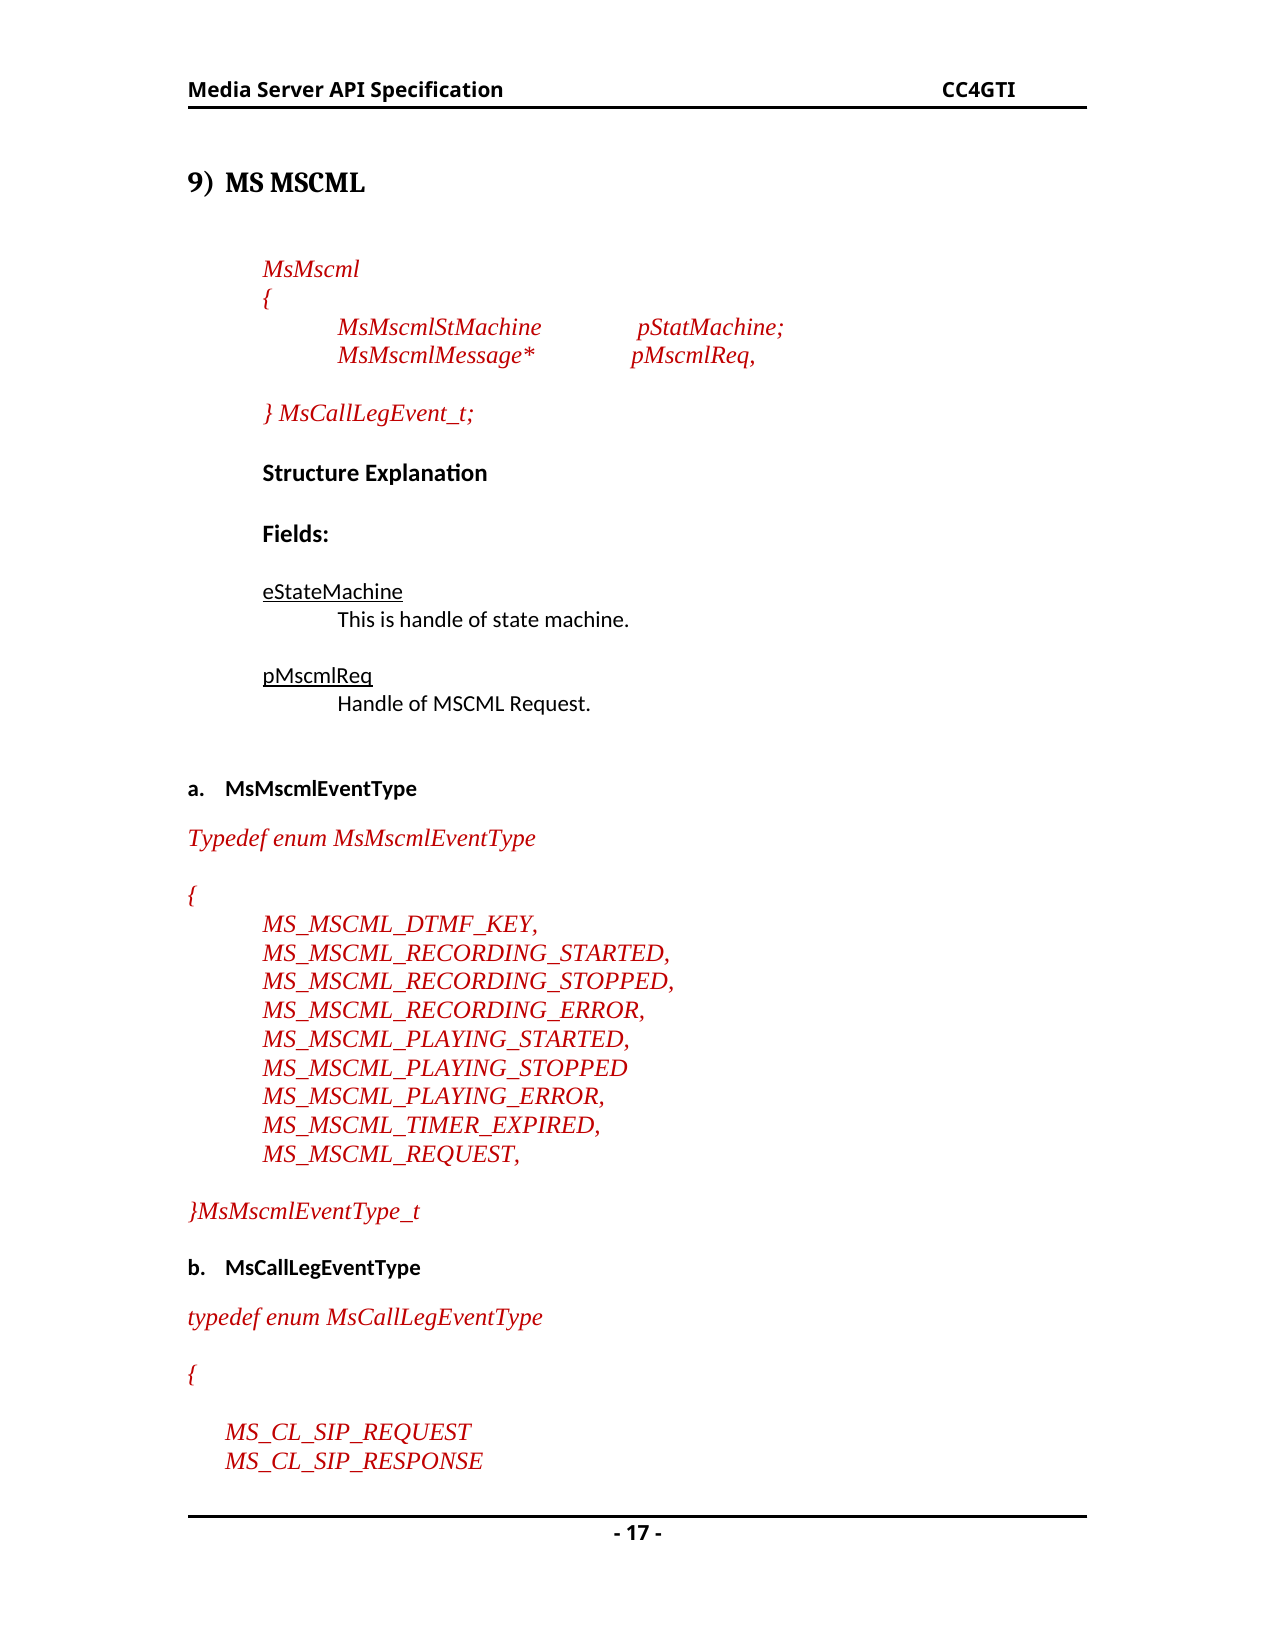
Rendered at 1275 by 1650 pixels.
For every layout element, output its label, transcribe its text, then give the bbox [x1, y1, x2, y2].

text MS_MSCML_DTMF_KEY, [262, 909, 1087, 938]
text MS_MSCML_RECORDING_ERROR, [262, 995, 1087, 1024]
text MS_MSCML_REQUEST, [262, 1139, 1087, 1168]
text MS_MSCML_TIMER_EXPIRED, [262, 1110, 1087, 1139]
text MS_MSCML_RECORDING_STOPPED, [262, 966, 1087, 995]
text MS_CL_SIP_REQUEST [225, 1417, 1087, 1446]
text }MsMscmlEventType_t [187, 1196, 1087, 1225]
text typedef enum MsCallLegEventType [187, 1302, 1087, 1331]
list MS MSCML [187, 166, 1087, 200]
text Handle of MSCML Request. [187, 689, 1087, 717]
text MS_MSCML_RECORDING_STARTED, [262, 938, 1087, 966]
text MS_MSCML_PLAYING_ERROR, [262, 1081, 1087, 1110]
text { [187, 1359, 1087, 1388]
text This is handle of state machine. [262, 605, 1087, 633]
text { [187, 880, 1087, 909]
text pMscmlReq [262, 661, 1087, 689]
text { [262, 283, 1087, 312]
text Structure Explanation [262, 457, 1087, 488]
text MS_MSCML_PLAYING_STARTED, [262, 1024, 1087, 1053]
list MsMscmlEventType [187, 774, 1087, 802]
list MsCallLegEventType [187, 1253, 1087, 1281]
text Typedef enum MsMscmlEventType [187, 823, 1087, 851]
text Fields: [262, 518, 1087, 549]
text } MsCallLegEvent_t; [262, 398, 1087, 427]
text MsMscml [262, 254, 1087, 283]
text MsMscmlMessage* pMscmlReq, [262, 341, 1087, 369]
text eStateMachine [262, 577, 1087, 605]
text MsMscmlStMachine pStatMachine; [262, 312, 1087, 341]
text MS_CL_SIP_RESPONSE [225, 1446, 1087, 1474]
text MS_MSCML_PLAYING_STOPPED [262, 1053, 1087, 1081]
